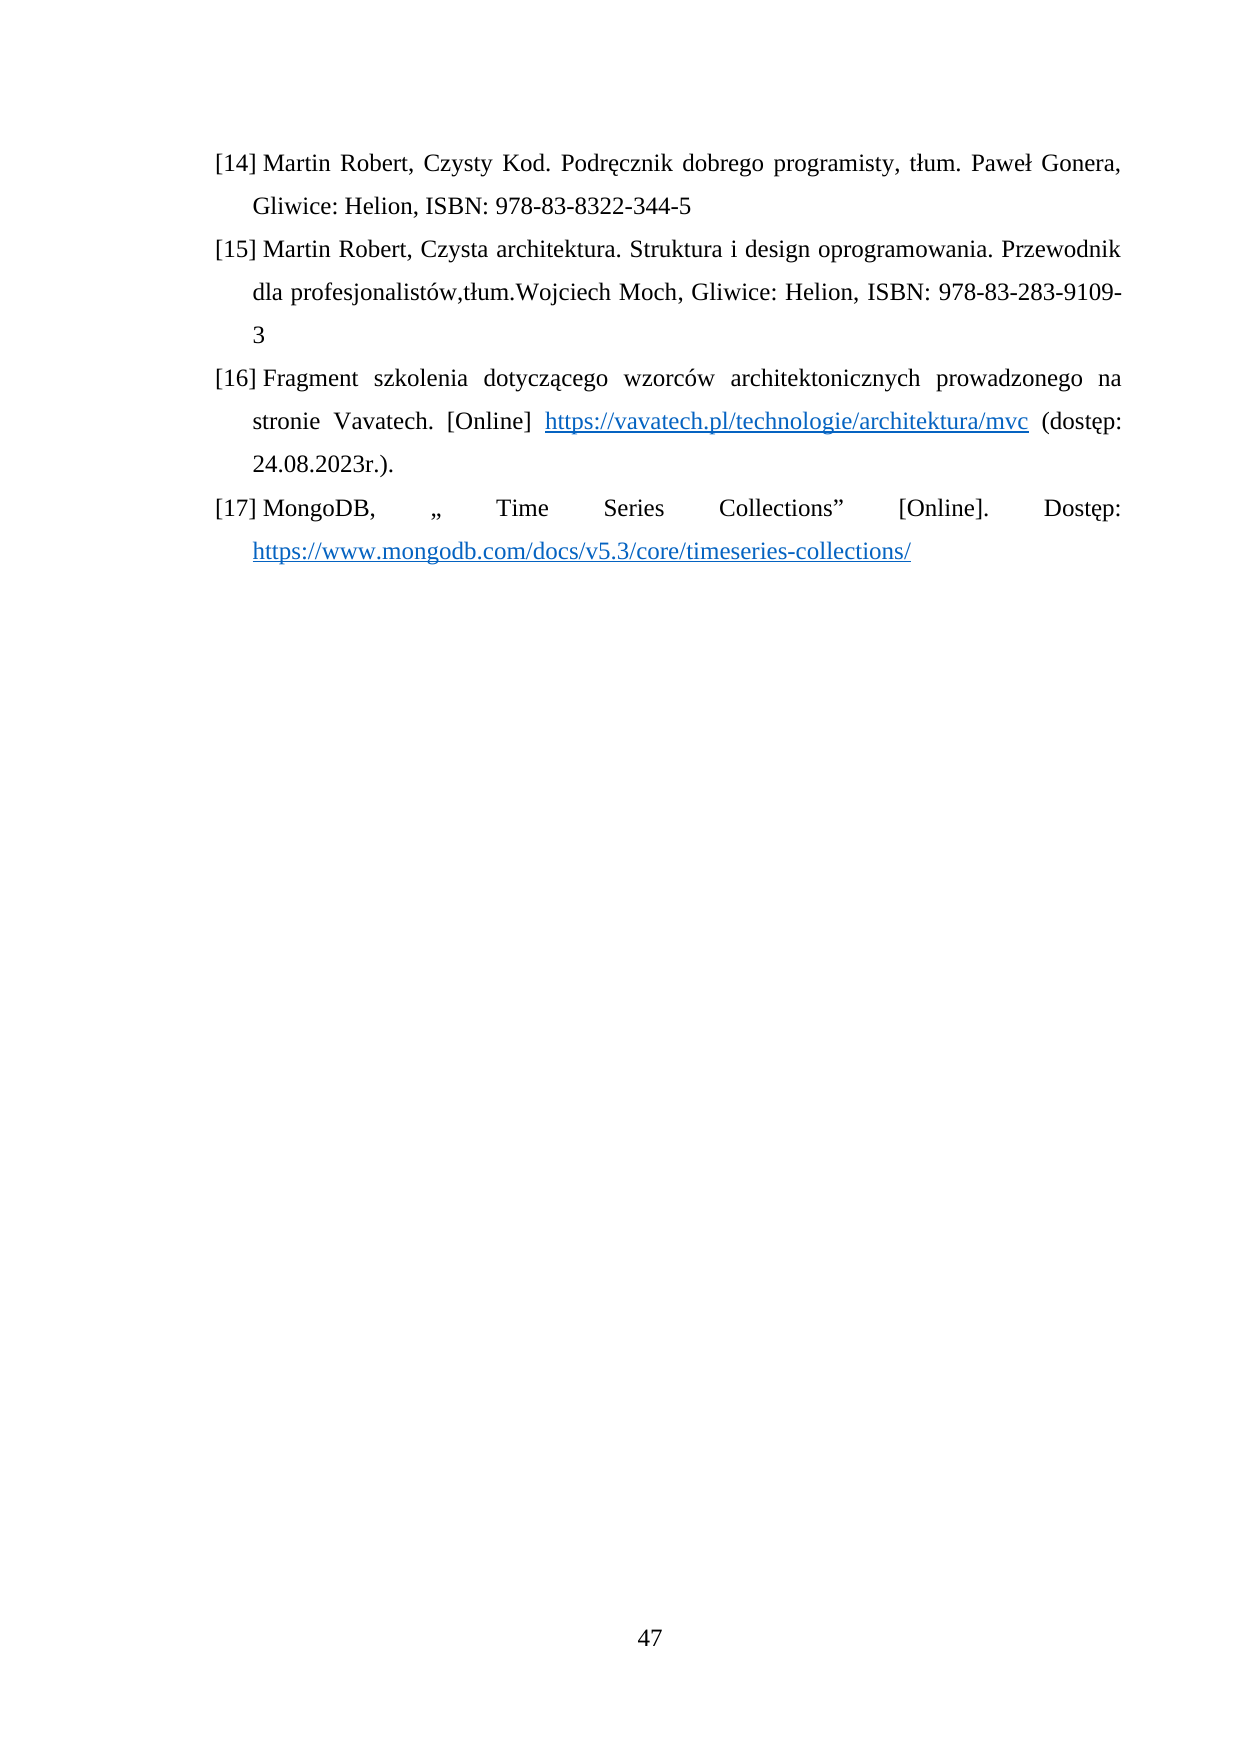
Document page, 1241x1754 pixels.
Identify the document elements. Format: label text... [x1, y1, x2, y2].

list Martin Robert, Czysta architektura. Struktura i design oprogramowania. Przewodnik dla profesjonalistów,tłum.Wojciech Moch, Gliwice: Helion, ISBN: 978-83-283-9109-3 [215, 234, 1122, 349]
list MongoDB, „ Time Series Collections” [Online]. Dostęp: https://www.mongodb.com/docs/v5.3/core/timeseries-collections/ [215, 493, 1122, 564]
list Fragment szkolenia dotyczącego wzorców architektonicznych prowadzonego na stronie Vavatech. [Online] https://vavatech.pl/technologie/architektura/mvc (dostęp: 24.08.2023r.). [215, 363, 1122, 478]
list Martin Robert, Czysty Kod. Podręcznik dobrego programisty, tłum. Paweł Gonera, Gliwice: Helion, ISBN: 978-83-8322-344-5 [215, 148, 1122, 219]
